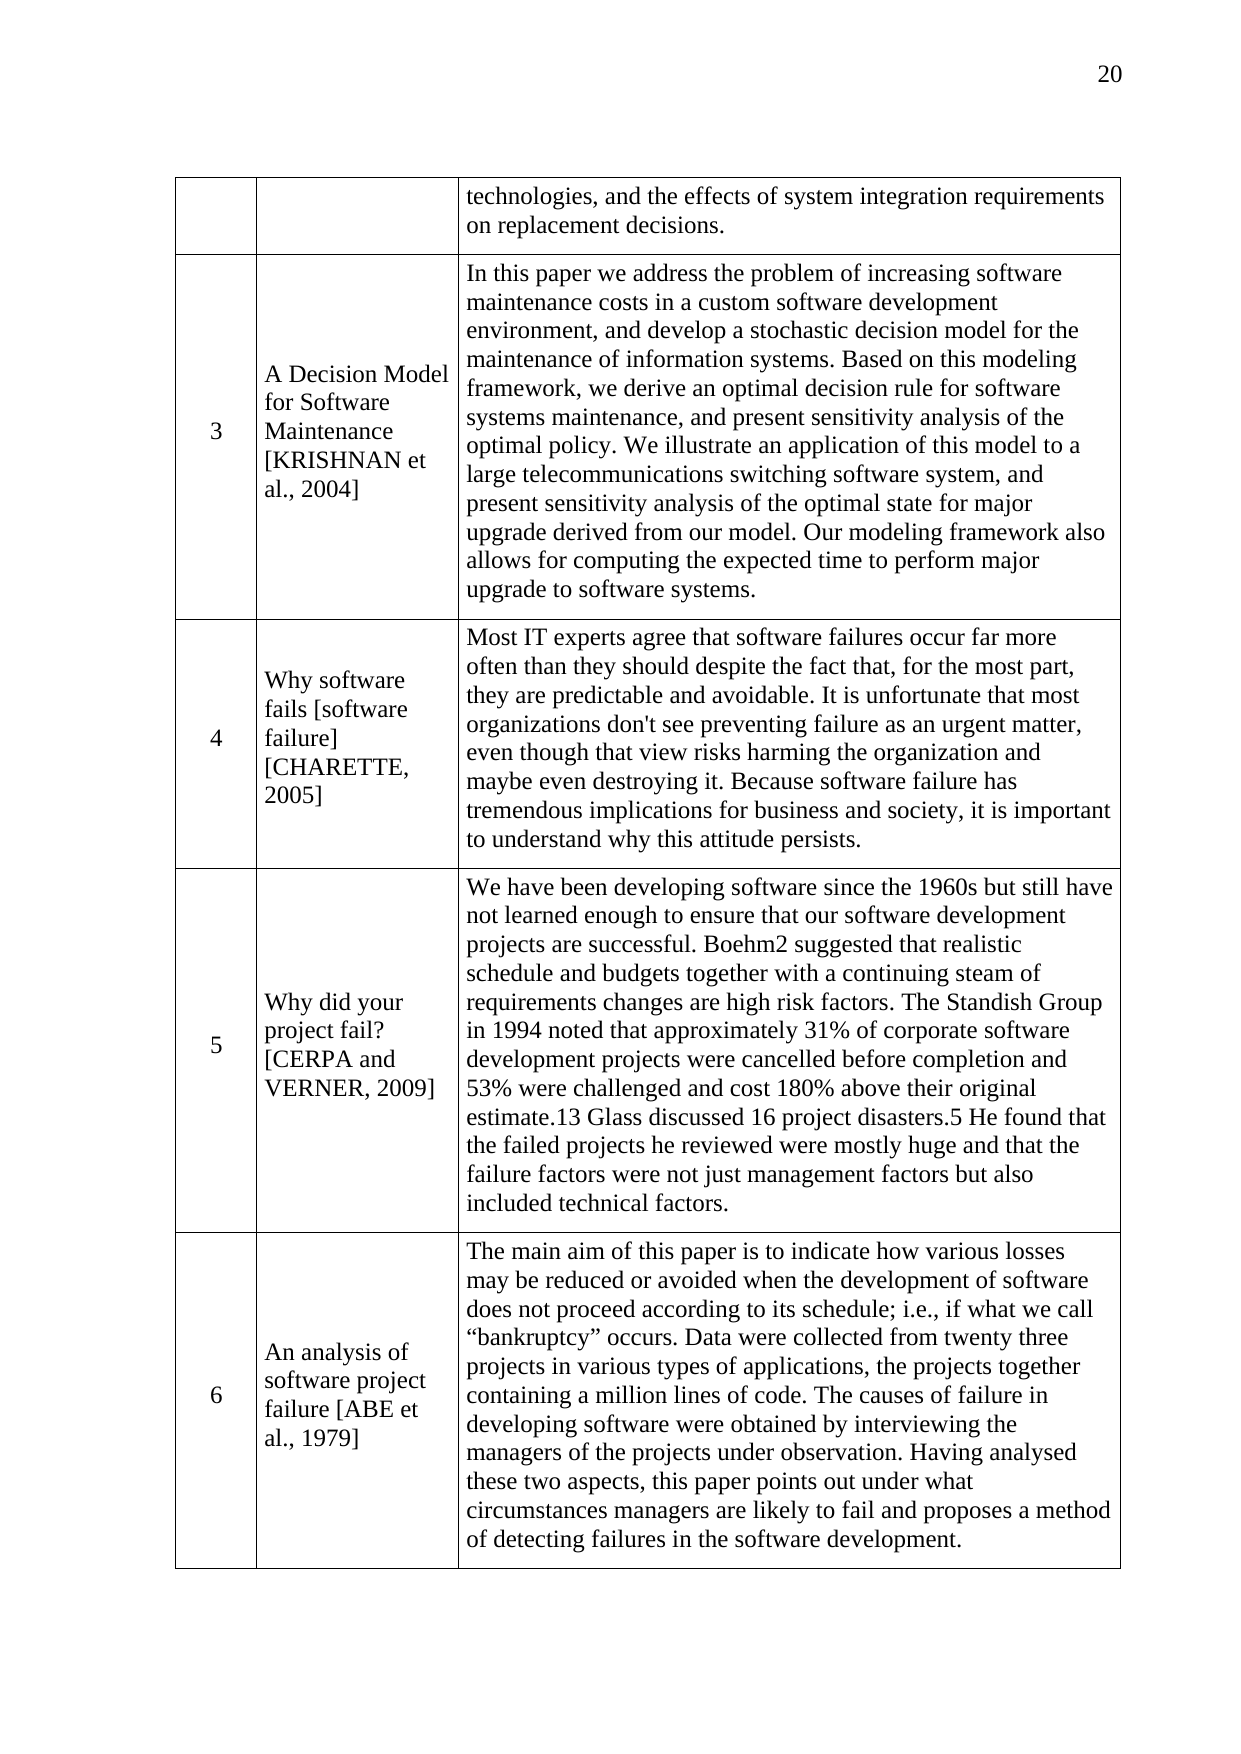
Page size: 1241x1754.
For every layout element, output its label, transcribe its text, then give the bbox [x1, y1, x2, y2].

table_cell In this paper we address the problem of increasing software maintenance costs in a custom software development environment, and develop a stochastic decision model for the maintenance of information systems. Based on this modeling framework, we derive an optimal decision rule for software systems maintenance, and present sensitivity analysis of the optimal policy. We illustrate an application of this model to a large telecommunications switching software system, and present sensitivity analysis of the optimal state for major upgrade derived from our model. Our modeling framework also allows for computing the expected time to perform major upgrade to software systems. [459, 255, 1120, 618]
table_cell 2 [176, 178, 256, 254]
table_cell An analysis of software project failure [ABE et al., 1979] [257, 1233, 458, 1568]
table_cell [459, 178, 1120, 254]
table_cell Why did your project fail? [CERPA and VERNER, 2009] [257, 869, 458, 1232]
table_cell The main aim of this paper is to indicate how various losses may be reduced or avoided when the development of software does not proceed according to its schedule; i.e., if what we call “bankruptcy” occurs. Data were collected from twenty three projects in various types of applications, the projects together containing a million lines of code. The causes of failure in developing software were obtained by interviewing the managers of the projects under observation. Having analysed these two aspects, this paper points out under what circumstances managers are likely to fail and proposes a method of detecting failures in the software development. [459, 1233, 1120, 1568]
table_cell 5 [176, 869, 256, 1232]
table_cell 6 [176, 1233, 256, 1568]
table_cell A Decision Model for Software Maintenance [KRISHNAN et al., 2004] [257, 255, 458, 618]
table_cell 3 [176, 255, 256, 618]
table_cell Most IT experts agree that software failures occur far more often than they should despite the fact that, for the most part, they are predictable and avoidable. It is unfortunate that most organizations don't see preventing failure as an urgent matter, even though that view risks harming the organization and maybe even destroying it. Because software failure has tremendous implications for business and society, it is important to understand why this attitude persists. [459, 620, 1120, 868]
table_cell We have been developing software since the 1960s but still have not learned enough to ensure that our software development projects are successful. Boehm2 suggested that realistic schedule and budgets together with a continuing steam of requirements changes are high risk factors. The Standish Group in 1994 noted that approximately 31% of corporate software development projects were cancelled before completion and 53% were challenged and cost 180% above their original estimate.13 Glass discussed 16 project disasters.5 He found that the failed projects he reviewed were mostly huge and that the failure factors were not just management factors but also included technical factors. [459, 869, 1120, 1232]
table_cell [257, 178, 458, 254]
table_cell Why software fails [software failure] [CHARETTE, 2005] [257, 620, 458, 868]
table_cell 4 [176, 620, 256, 868]
